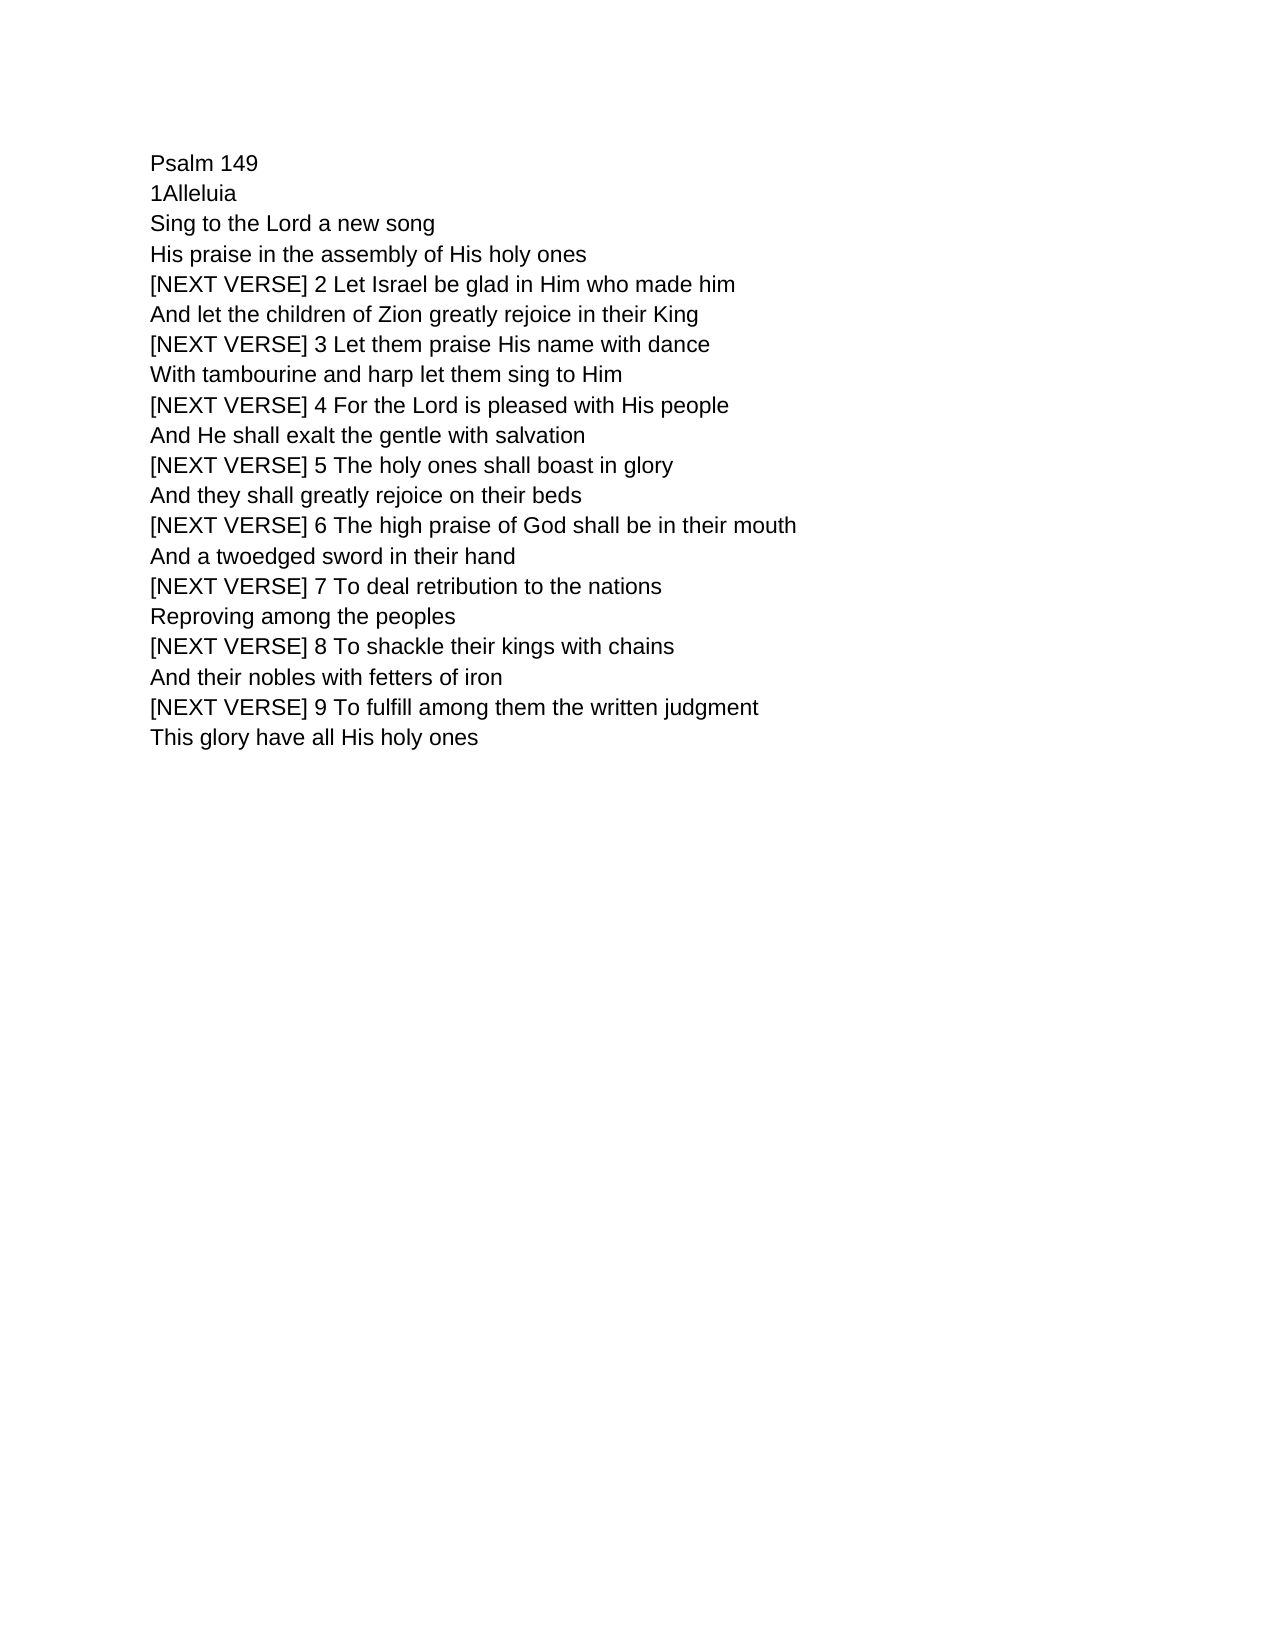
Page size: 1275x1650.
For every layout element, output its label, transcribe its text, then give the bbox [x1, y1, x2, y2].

text And a twoedged sword in their hand [150, 543, 1125, 569]
text [NEXT VERSE] 5 The holy ones shall boast in glory [150, 452, 1125, 478]
text Reproving among the peoples [150, 603, 1125, 629]
text [NEXT VERSE] 4 For the Lord is pleased with His people [150, 392, 1125, 418]
text With tambourine and harp let them sing to Him [150, 361, 1125, 388]
text Psalm 149 [150, 150, 1125, 176]
text [NEXT VERSE] 3 Let them praise His name with dance [150, 331, 1125, 358]
text 1Alleluia [150, 180, 1125, 207]
text This glory have all His holy ones [150, 724, 1125, 750]
text [NEXT VERSE] 8 To shackle their kings with chains [150, 633, 1125, 660]
text [NEXT VERSE] 2 Let Israel be glad in Him who made him [150, 271, 1125, 297]
text [NEXT VERSE] 7 To deal retribution to the nations [150, 573, 1125, 599]
text And let the children of Zion greatly rejoice in their King [150, 301, 1125, 327]
text Sing to the Lord a new song [150, 210, 1125, 237]
text [NEXT VERSE] 6 The high praise of God shall be in their mouth [150, 512, 1125, 539]
text His praise in the assembly of His holy ones [150, 241, 1125, 267]
text [NEXT VERSE] 9 To fulfill among them the written judgment [150, 694, 1125, 720]
text And He shall exalt the gentle with salvation [150, 422, 1125, 448]
text And they shall greatly rejoice on their beds [150, 482, 1125, 509]
text And their nobles with fetters of iron [150, 663, 1125, 690]
